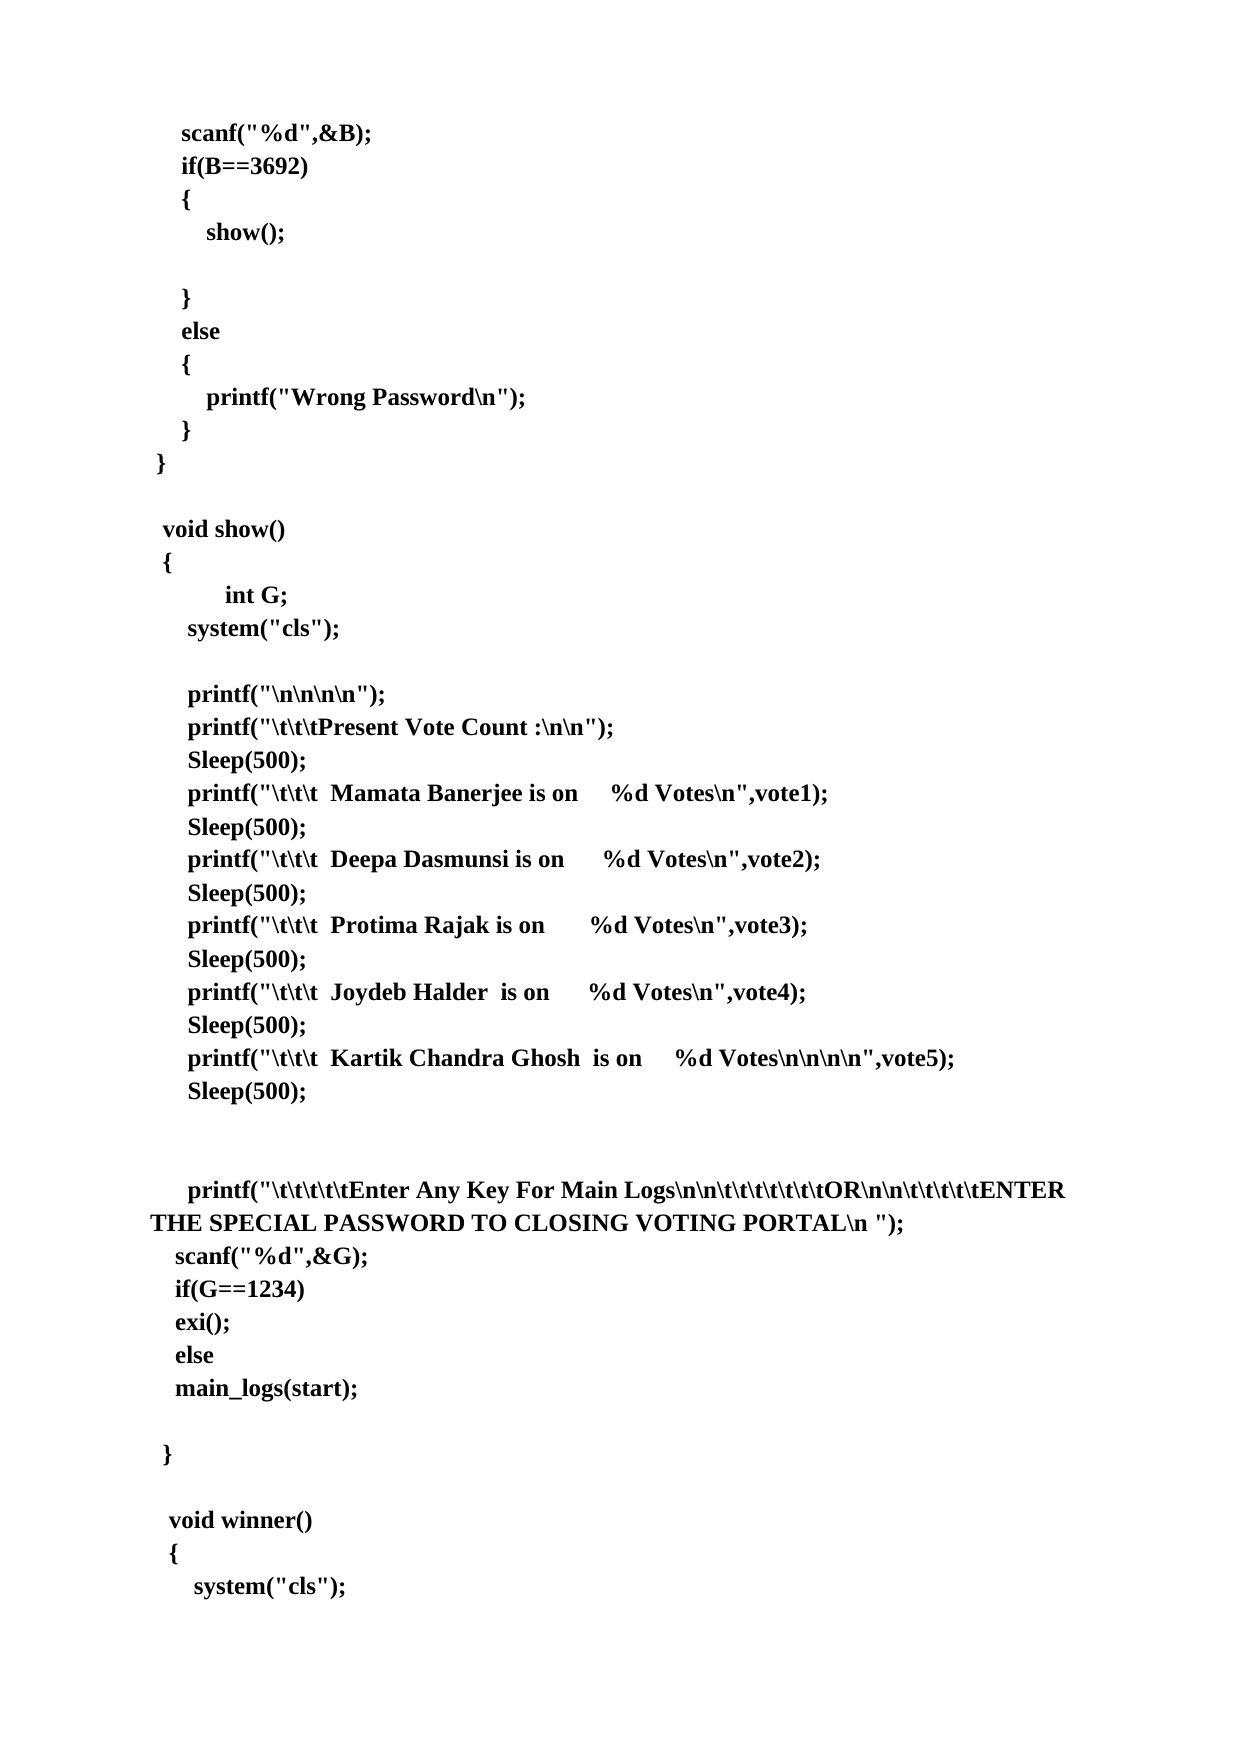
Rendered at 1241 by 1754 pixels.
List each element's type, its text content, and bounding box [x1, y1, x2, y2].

text if(G==1234) [150, 1274, 1090, 1303]
text int G; [150, 580, 1090, 609]
text { [150, 1538, 1090, 1567]
text { [150, 349, 1090, 378]
text Sleep(500); [150, 1076, 1090, 1104]
text void show() [150, 514, 1090, 543]
text printf("\t\t\t Kartik Chandra Ghosh is on %d Votes\n\n\n\n",vote5); [150, 1043, 1090, 1071]
text printf("Wrong Password\n"); [150, 382, 1090, 411]
text printf("\t\t\t Protima Rajak is on %d Votes\n",vote3); [150, 911, 1090, 939]
text printf("\t\t\t Mamata Banerjee is on %d Votes\n",vote1); [150, 778, 1090, 807]
text Sleep(500); [150, 812, 1090, 840]
text Sleep(500); [150, 944, 1090, 972]
text { [150, 184, 1090, 213]
text if(B==3692) [150, 151, 1090, 180]
text Sleep(500); [150, 878, 1090, 906]
text show(); [150, 217, 1090, 246]
text else [150, 1340, 1090, 1369]
text { [150, 547, 1090, 576]
text main_logs(start); [150, 1373, 1090, 1402]
text printf("\t\t\t\t\tEnter Any Key For Main Logs\n\n\t\t\t\t\t\t\tOR\n\n\t\t\t\t\tENTER THE SPECIAL PASSWORD TO CLOSING VOTING PORTAL\n "); [150, 1175, 1090, 1237]
text scanf("%d",&G); [150, 1241, 1090, 1269]
text printf("\n\n\n\n"); [150, 679, 1090, 708]
text Sleep(500); [150, 746, 1090, 774]
text else [150, 316, 1090, 345]
text } [150, 1439, 1090, 1468]
text } [150, 448, 1090, 477]
text Sleep(500); [150, 1010, 1090, 1038]
text } [150, 415, 1090, 444]
text system("cls"); [150, 1571, 1090, 1600]
text scanf("%d",&B); [150, 118, 1090, 147]
text void winner() [150, 1505, 1090, 1534]
text printf("\t\t\t Joydeb Halder is on %d Votes\n",vote4); [150, 977, 1090, 1005]
text } [150, 283, 1090, 312]
text printf("\t\t\tPresent Vote Count :\n\n"); [150, 712, 1090, 741]
text printf("\t\t\t Deepa Dasmunsi is on %d Votes\n",vote2); [150, 844, 1090, 873]
text exi(); [150, 1307, 1090, 1336]
text system("cls"); [150, 613, 1090, 642]
